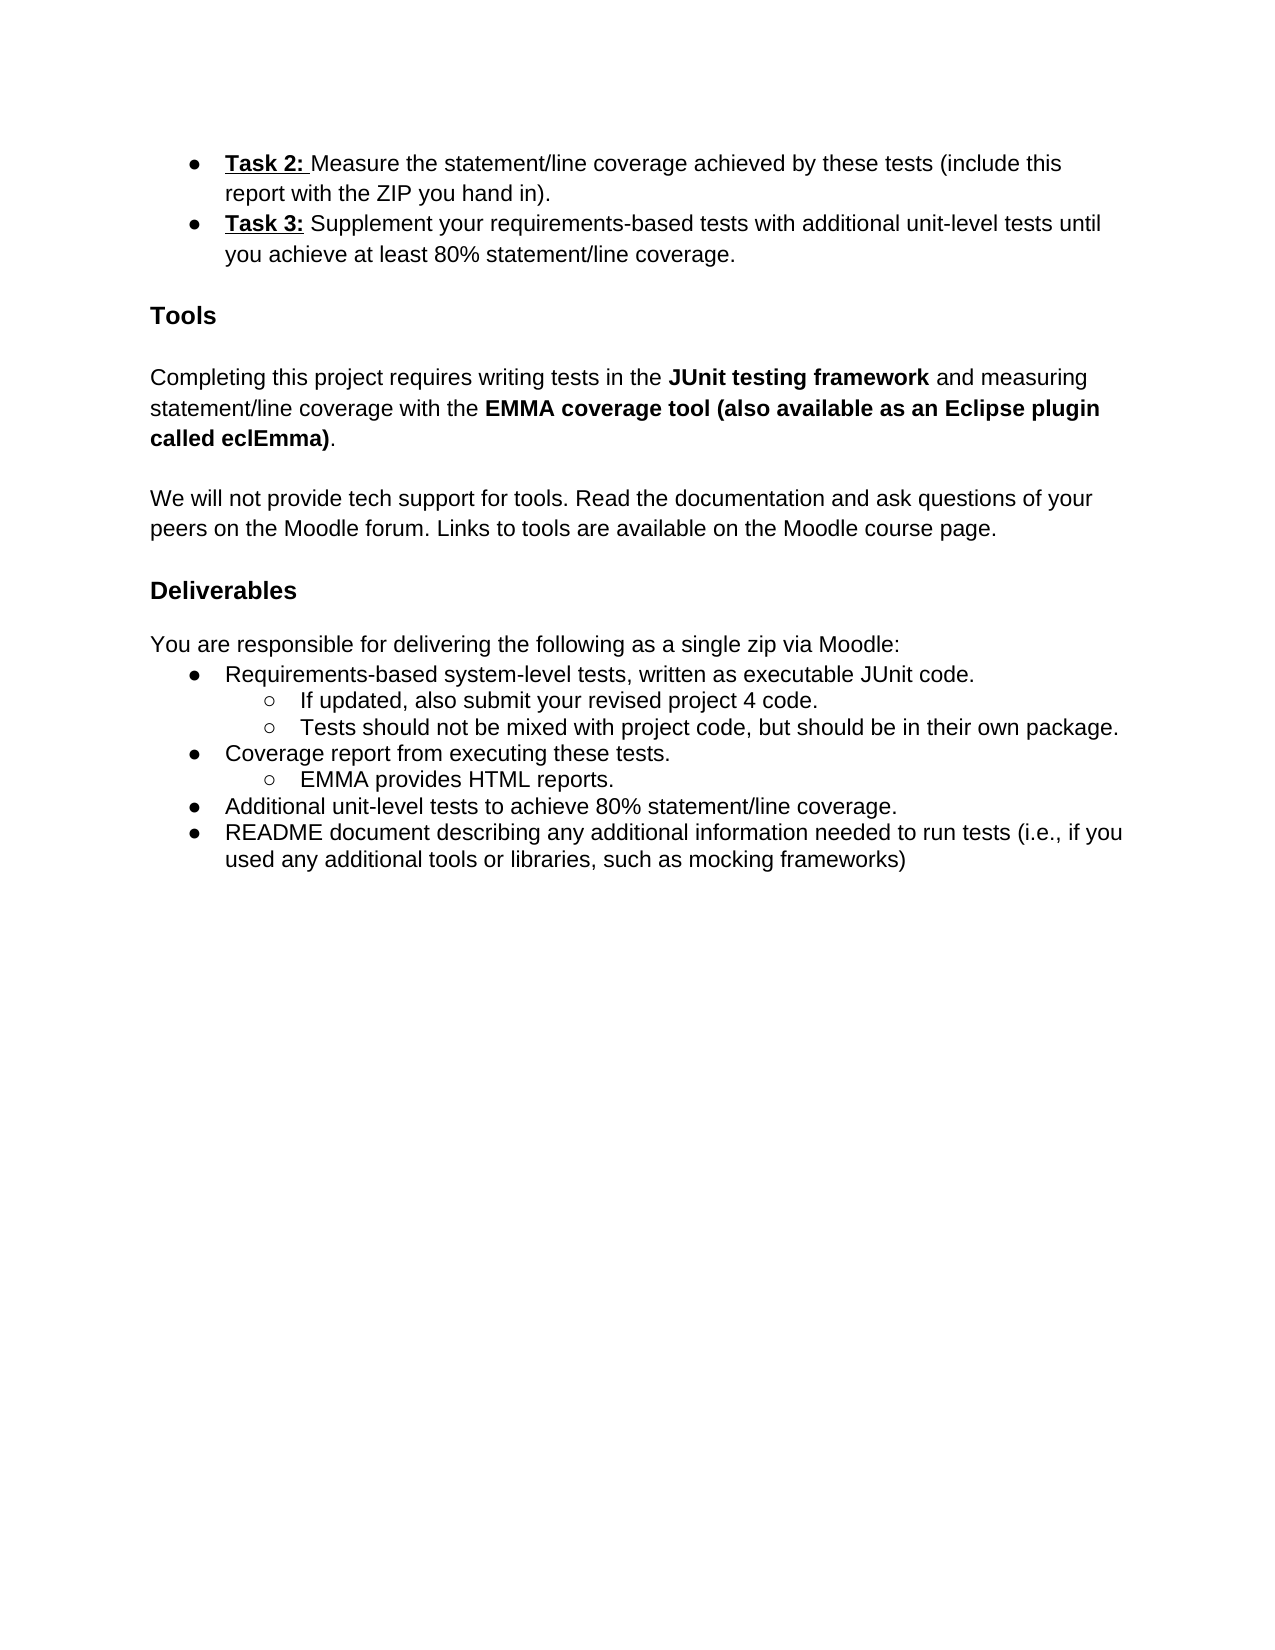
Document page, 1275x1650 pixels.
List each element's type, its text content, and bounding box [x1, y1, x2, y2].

text Tools [150, 301, 1125, 330]
text We will not provide tech support for tools. Read the documentation and ask questions of your peers on the Moodle forum. Links to tools are available on the Moodle course page. [150, 485, 1125, 542]
list Requirements-based system-level tests, written as executable JUnit code. [187, 661, 1125, 687]
list If updated, also submit your revised project 4 code. [262, 687, 1125, 714]
list Additional unit-level tests to achieve 80% statement/line coverage. [187, 793, 1125, 819]
text Deliverables [150, 576, 1125, 604]
text You are responsible for delivering the following as a single zip via Moodle: [150, 631, 1125, 657]
list Coverage report from executing these tests. [187, 740, 1125, 766]
list EMMA provides HTML reports. [262, 766, 1125, 793]
list Task 2: Measure the statement/line coverage achieved by these tests (include this report with the ZIP you hand in). [187, 150, 1125, 207]
list README document describing any additional information needed to run tests (i.e., if you used any additional tools or libraries, such as mocking frameworks) [187, 819, 1125, 872]
text Completing this project requires writing tests in the JUnit testing framework and measuring statement/line coverage with the EMMA coverage tool (also available as an Eclipse plugin called eclEmma). [150, 364, 1125, 451]
list Tests should not be mixed with project code, but should be in their own package. [262, 714, 1125, 740]
list Task 3: Supplement your requirements-based tests with additional unit-level tests until you achieve at least 80% statement/line coverage. [187, 210, 1125, 267]
